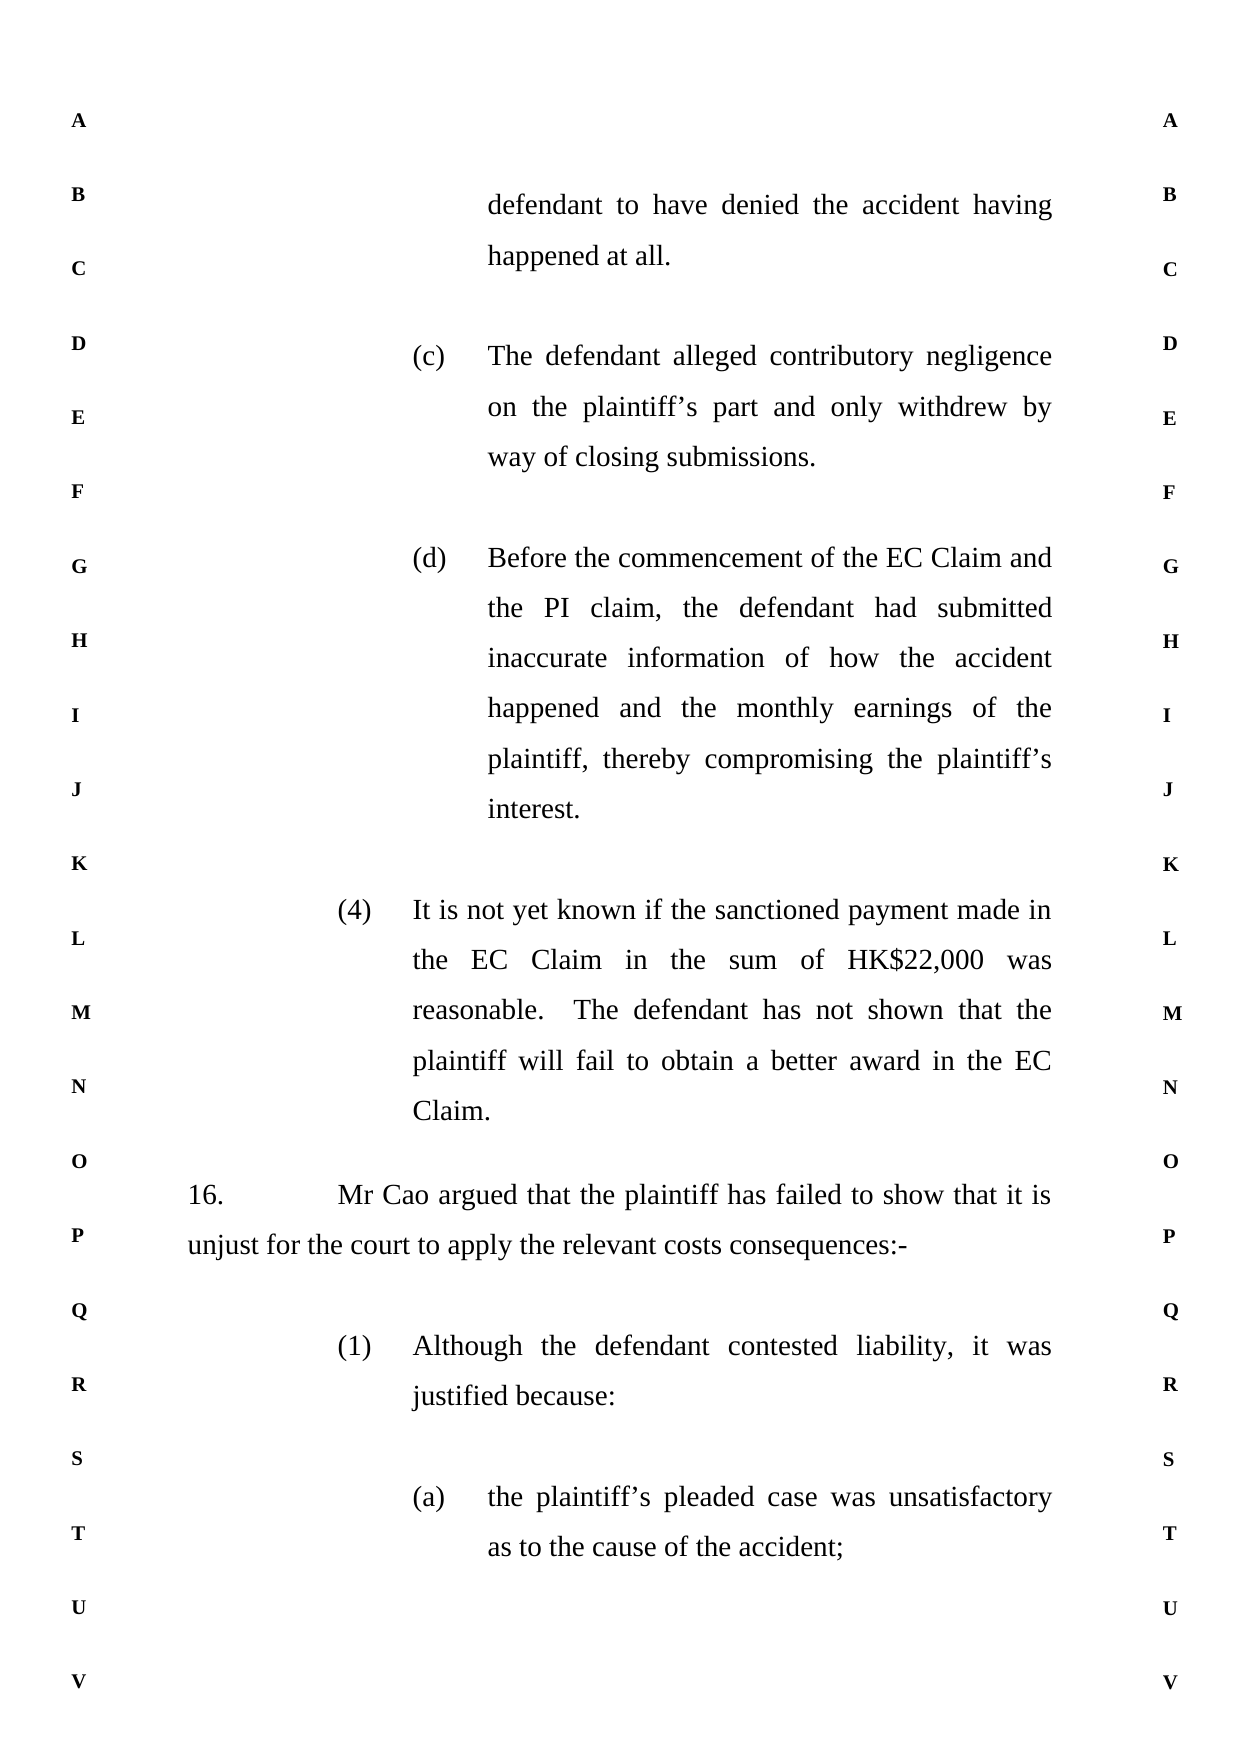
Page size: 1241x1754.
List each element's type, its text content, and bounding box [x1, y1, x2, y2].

list Although the defendant contested liability, it was justified because: [337, 1328, 1053, 1412]
list Before the commencement of the EC Claim and the PI claim, the defendant had submitted inaccurate information of how the accident happened and the monthly earnings of the plaintiff, thereby compromising the plaintiff’s interest. [412, 540, 1053, 825]
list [412, 187, 1053, 271]
list Mr Cao argued that the plaintiff has failed to show that it is unjust for the court to apply the relevant costs consequences:- [187, 1177, 1053, 1261]
list The defendant alleged contributory negligence on the plaintiff’s part and only withdrew by way of closing submissions. [412, 338, 1053, 473]
list It is not yet known if the sanctioned payment made in the EC Claim in the sum of HK$22,000 was reasonable. The defendant has not shown that the plaintiff will fail to obtain a better award in the EC Claim. [337, 892, 1053, 1127]
list the plaintiff’s pleaded case was unsatisfactory as to the cause of the accident; [412, 1479, 1053, 1563]
